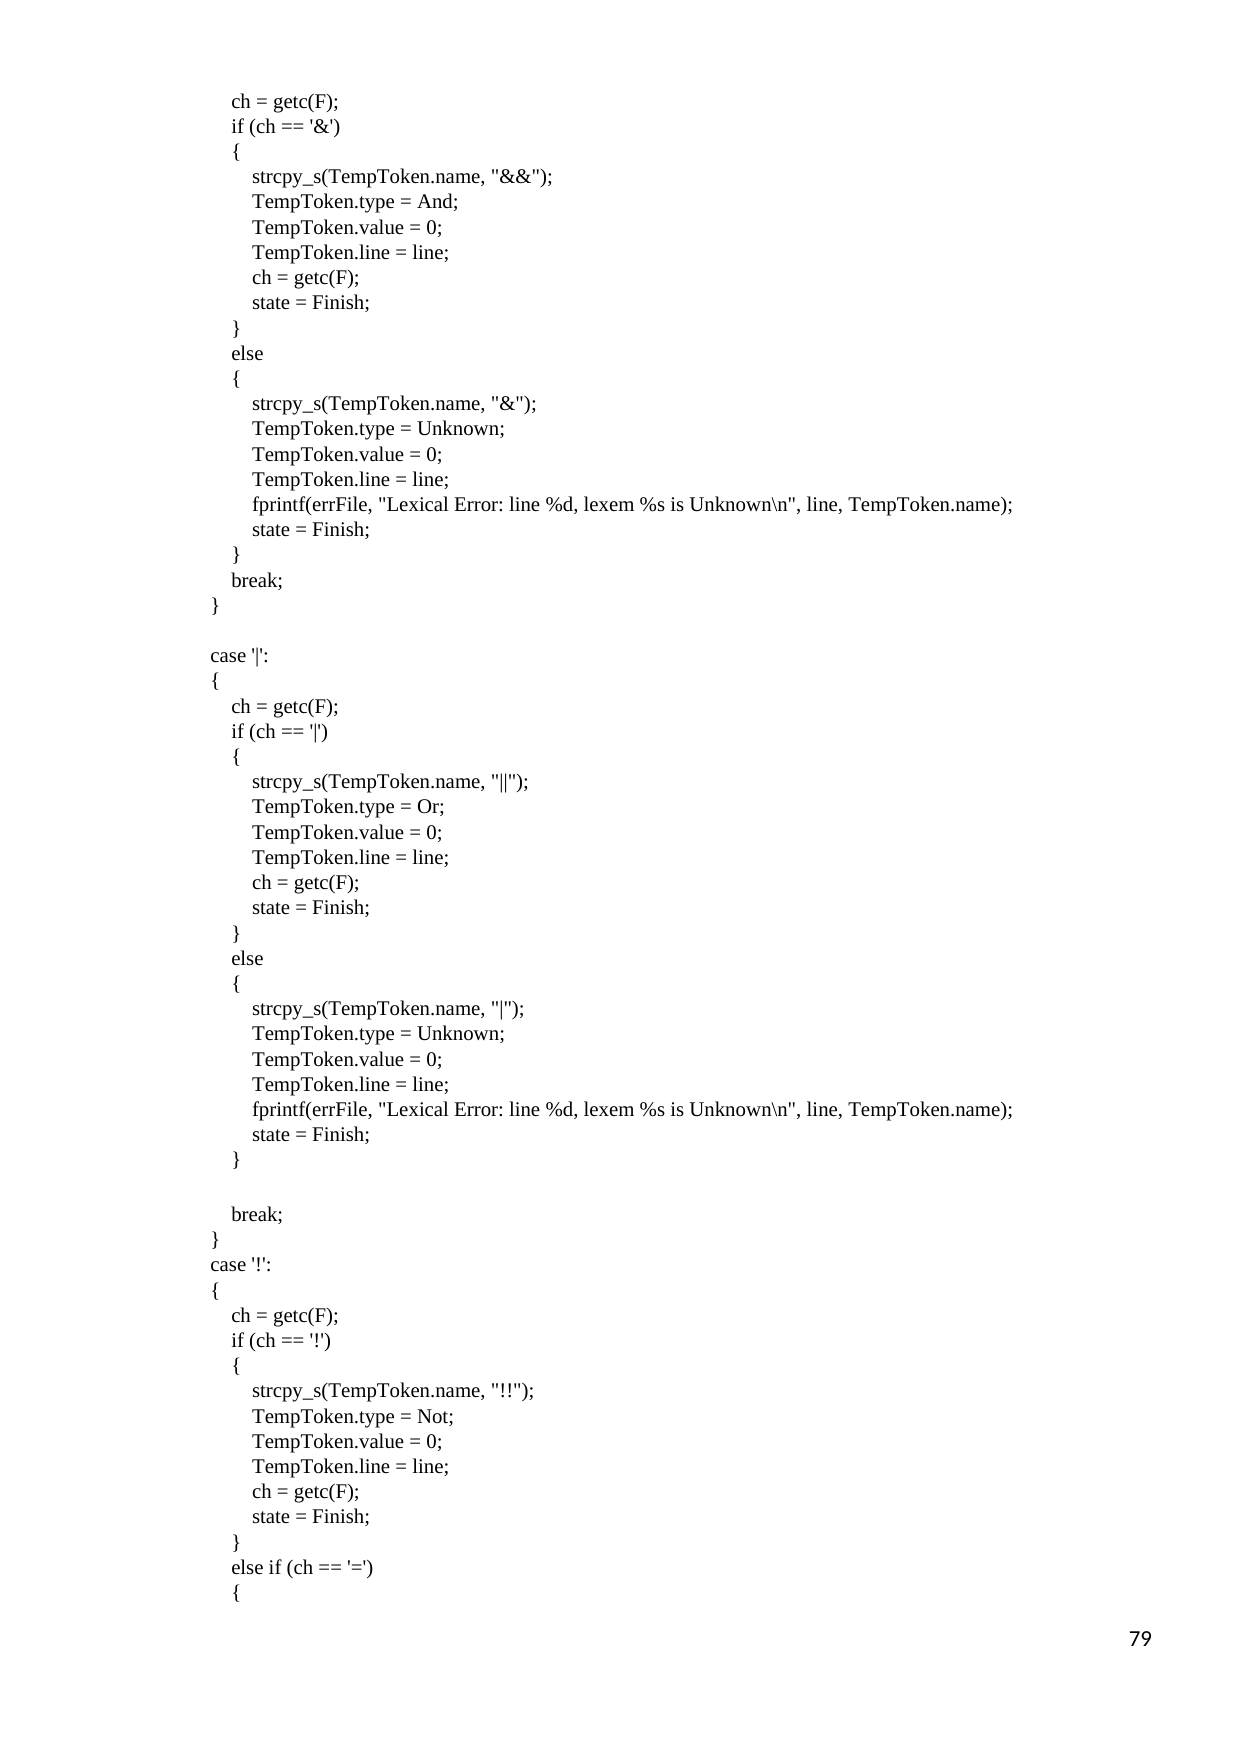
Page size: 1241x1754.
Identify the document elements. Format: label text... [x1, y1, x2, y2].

text TempToken.line = line; [148, 1454, 1152, 1478]
text strcpy_s(TempToken.name, "||"); [148, 769, 1152, 793]
text { [148, 1353, 1152, 1377]
text { [148, 668, 1152, 692]
text } [148, 920, 1152, 944]
text { [148, 366, 1152, 390]
text TempToken.value = 0; [148, 214, 1152, 239]
text TempToken.line = line; [148, 467, 1152, 491]
text state = Finish; [148, 1122, 1152, 1146]
text TempToken.type = Unknown; [148, 416, 1152, 440]
text { [148, 1580, 1152, 1604]
text TempToken.type = Unknown; [148, 1021, 1152, 1045]
text ch = getc(F); [148, 88, 1152, 113]
text if (ch == '&') [148, 114, 1152, 138]
text strcpy_s(TempToken.name, "&"); [148, 391, 1152, 415]
text case '!': [148, 1252, 1152, 1276]
text fprintf(errFile, "Lexical Error: line %d, lexem %s is Unknown\n", line, TempToken.name); [148, 492, 1152, 516]
text TempToken.type = Or; [148, 794, 1152, 818]
text state = Finish; [148, 517, 1152, 541]
text } [148, 315, 1152, 339]
text strcpy_s(TempToken.name, "|"); [148, 996, 1152, 1020]
text { [148, 971, 1152, 995]
text state = Finish; [148, 1504, 1152, 1528]
text { [148, 139, 1152, 163]
text case '|': [148, 643, 1152, 667]
text TempToken.type = Not; [148, 1403, 1152, 1428]
text { [148, 744, 1152, 768]
text TempToken.value = 0; [148, 1046, 1152, 1071]
text if (ch == '!') [148, 1328, 1152, 1352]
text } [148, 593, 1152, 617]
text TempToken.line = line; [148, 1072, 1152, 1096]
text } [148, 1227, 1152, 1251]
text ch = getc(F); [148, 265, 1152, 289]
text break; [148, 567, 1152, 592]
text if (ch == '|') [148, 719, 1152, 743]
text else [148, 341, 1152, 365]
text } [148, 542, 1152, 566]
text state = Finish; [148, 290, 1152, 314]
text TempToken.type = And; [148, 189, 1152, 213]
text TempToken.line = line; [148, 240, 1152, 264]
text strcpy_s(TempToken.name, "!!"); [148, 1378, 1152, 1402]
text { [148, 1277, 1152, 1302]
text else if (ch == '=') [148, 1555, 1152, 1579]
text else [148, 946, 1152, 970]
text TempToken.value = 0; [148, 441, 1152, 466]
text break; [148, 1202, 1152, 1226]
text TempToken.line = line; [148, 845, 1152, 869]
text strcpy_s(TempToken.name, "&&"); [148, 164, 1152, 188]
text ch = getc(F); [148, 1303, 1152, 1327]
text ch = getc(F); [148, 693, 1152, 718]
text } [148, 1529, 1152, 1554]
text TempToken.value = 0; [148, 819, 1152, 844]
text ch = getc(F); [148, 1479, 1152, 1503]
text TempToken.value = 0; [148, 1429, 1152, 1453]
text ch = getc(F); [148, 870, 1152, 894]
text fprintf(errFile, "Lexical Error: line %d, lexem %s is Unknown\n", line, TempToken.name); [148, 1097, 1152, 1121]
text } [148, 1147, 1152, 1171]
text state = Finish; [148, 895, 1152, 919]
